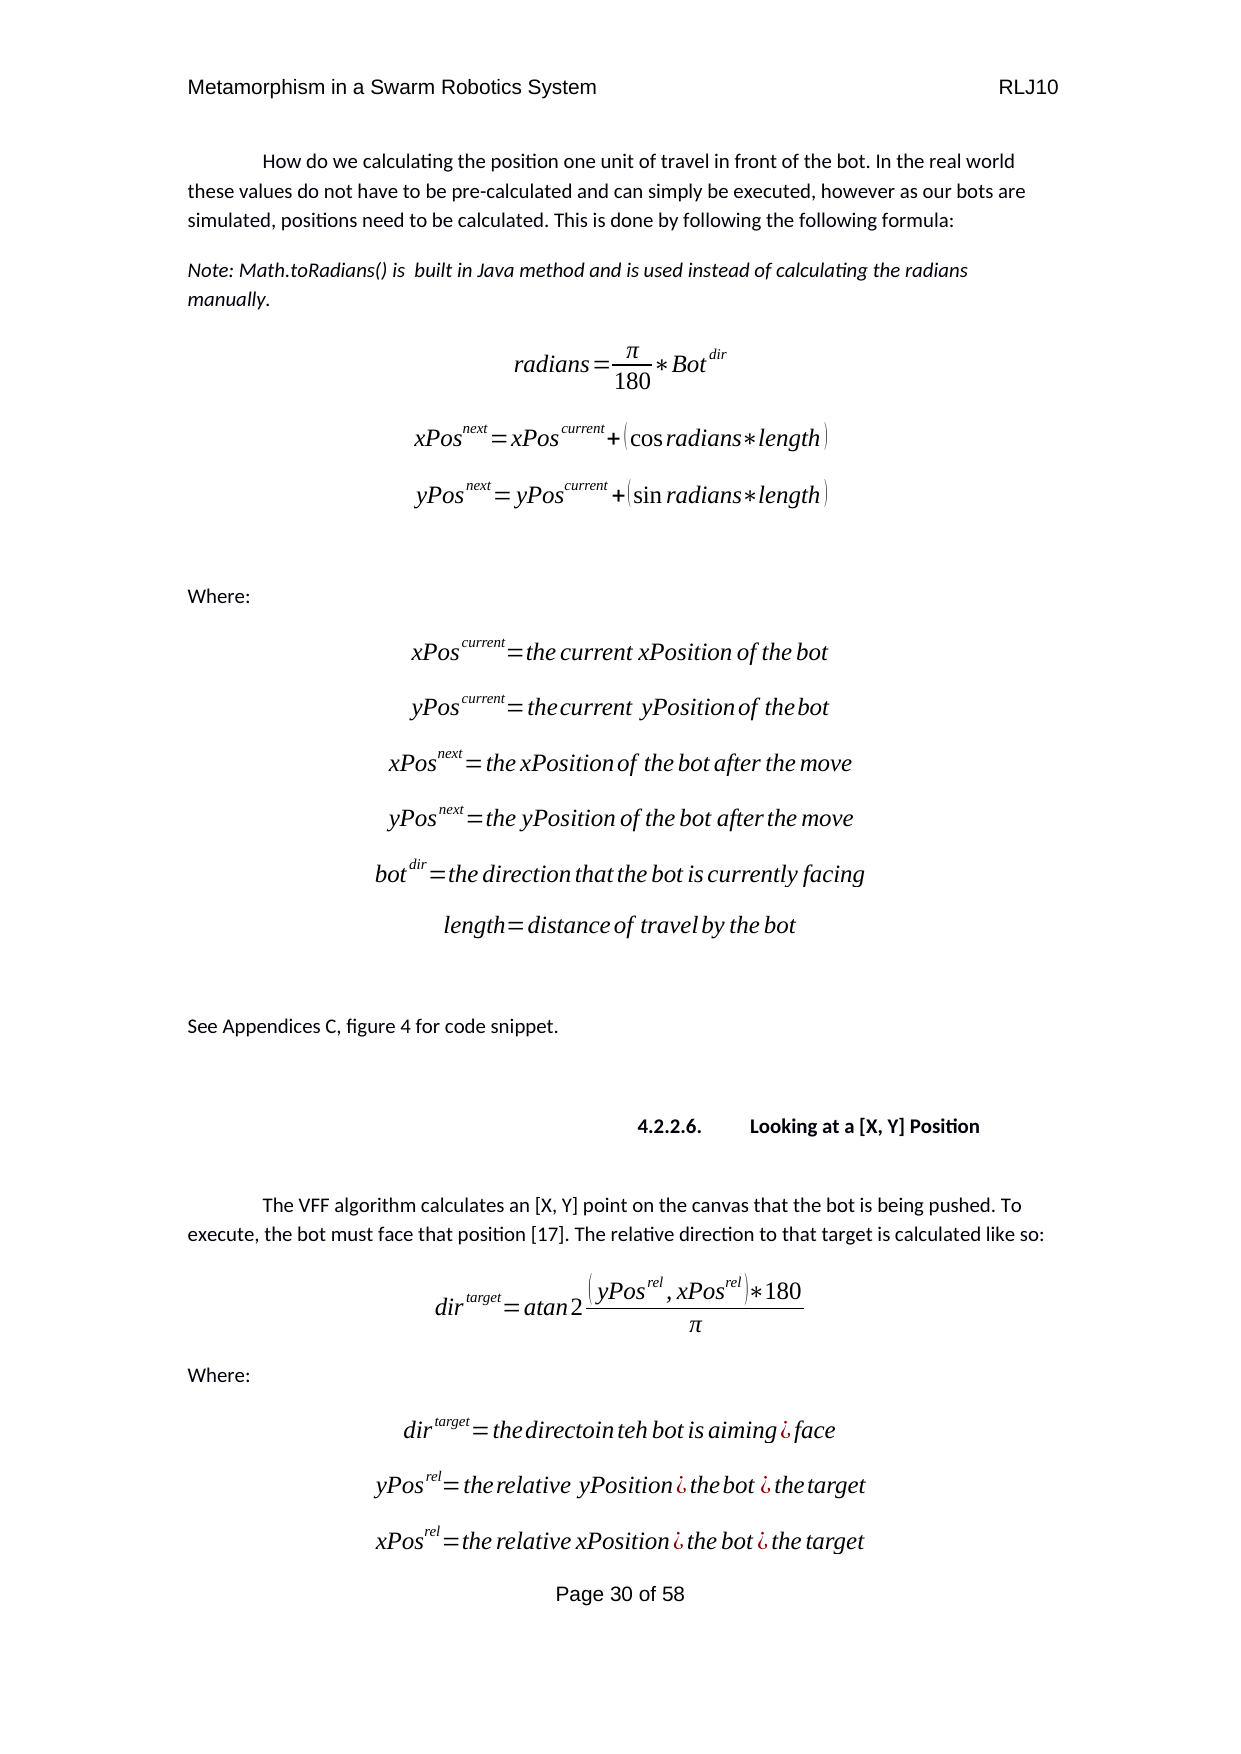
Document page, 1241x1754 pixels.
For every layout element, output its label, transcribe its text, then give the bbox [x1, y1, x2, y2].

text Where: [187, 584, 1053, 609]
text The VFF algorithm calculates an [X, Y] point on the canvas that the bot is being pushed. To execute, the bot must face that position [17]. The relative direction to that target is calculated like so: [187, 1192, 1053, 1247]
subtitle Looking at a [X, Y] Position [637, 1113, 1053, 1139]
text How do we calculating the position one unit of travel in front of the bot. In the real world these values do not have to be pre-calculated and can simply be executed, however as our bots are simulated, positions need to be calculated. This is done by following the following formula: [187, 149, 1053, 232]
text Where: [187, 1362, 1053, 1387]
text Note: Math.toRadians() is built in Java method and is used instead of calculating the radians manually. [187, 257, 1053, 312]
text See Appendices C, figure 4 for code snippet. [187, 1013, 1053, 1039]
